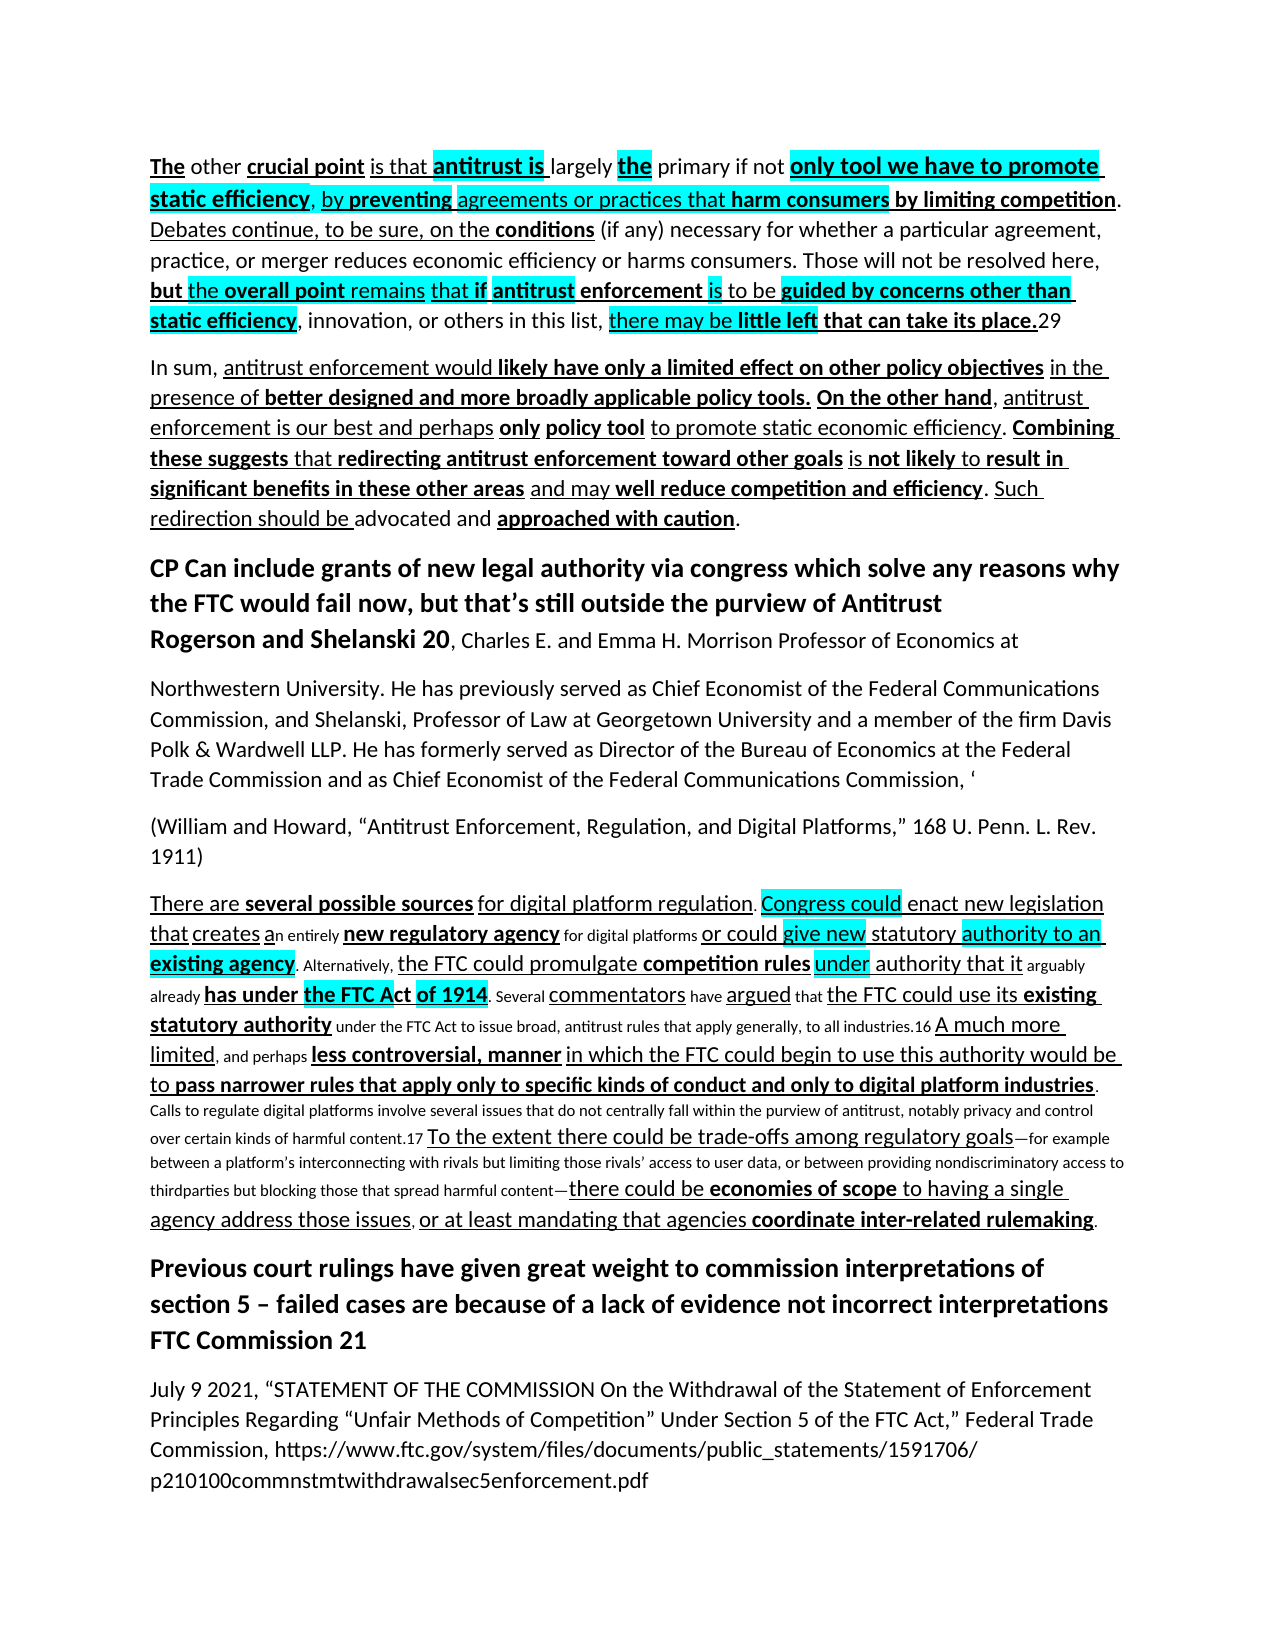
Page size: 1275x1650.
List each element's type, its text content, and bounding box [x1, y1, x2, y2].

text There are several possible sources for digital platform regulation. Congress could enact new legislation that creates an entirely new regulatory agency for digital platforms or could give new statutory authority to an existing agency. Alternatively, the FTC could promulgate competition rules under authority that it arguably already has under the FTC Act of 1914. Several commentators have argued that the FTC could use its existing statutory authority under the FTC Act to issue broad, antitrust rules that apply generally, to all industries.16 A much more limited, and perhaps less controversial, manner in which the FTC could begin to use this authority would be to pass narrower rules that apply only to specific kinds of conduct and only to digital platform industries. Calls to regulate digital platforms involve several issues that do not centrally fall within the purview of antitrust, notably privacy and control over certain kinds of harmful content.17 To the extent there could be trade-offs among regulatory goals—for example between a platform’s interconnecting with rivals but limiting those rivals’ access to user data, or between providing nondiscriminatory access to thirdparties but blocking those that spread harmful content—there could be economies of scope to having a single agency address those issues, or at least mandating that agencies coordinate inter-related rulemaking. [150, 889, 1125, 1233]
text FTC Commission 21 [150, 1323, 1125, 1356]
subtitle Previous court rulings have given great weight to commission interpretations of section 5 – failed cases are because of a lack of evidence not incorrect interpretations [150, 1252, 1125, 1320]
text (William and Howard, “Antitrust Enforcement, Regulation, and Digital Platforms,” 168 U. Penn. L. Rev. 1911) [150, 812, 1125, 870]
text The other crucial point is that antitrust is largely the primary if not only tool we have to promote static efficiency, by preventing agreements or practices that harm consumers by limiting competition. Debates continue, to be sure, on the conditions (if any) necessary for whether a particular agreement, practice, or merger reduces economic efficiency or harms consumers. Those will not be resolved here, but the overall point remains that if antitrust enforcement is to be guided by concerns other than static efficiency, innovation, or others in this list, there may be little left that can take its place.29 [150, 150, 1125, 334]
text Rogerson and Shelanski 20, Charles E. and Emma H. Morrison Professor of Economics at [150, 622, 1125, 655]
subtitle CP Can include grants of new legal authority via congress which solve any reasons why the FTC would fail now, but that’s still outside the purview of Antitrust [150, 551, 1125, 620]
text In sum, antitrust enforcement would likely have only a limited effect on other policy objectives in the presence of better designed and more broadly applicable policy tools. On the other hand, antitrust enforcement is our best and perhaps only policy tool to promote static economic efficiency. Combining these suggests that redirecting antitrust enforcement toward other goals is not likely to result in significant benefits in these other areas and may well reduce competition and efficiency. Such redirection should be advocated and approached with caution. [150, 353, 1125, 532]
text Northwestern University. He has previously served as Chief Economist of the Federal Communications Commission, and Shelanski, Professor of Law at Georgetown University and a member of the firm Davis Polk & Wardwell LLP. He has formerly served as Director of the Bureau of Economics at the Federal Trade Commission and as Chief Economist of the Federal Communications Commission, ‘ [150, 674, 1125, 793]
text July 9 2021, “STATEMENT OF THE COMMISSION On the Withdrawal of the Statement of Enforcement Principles Regarding “Unfair Methods of Competition” Under Section 5 of the FTC Act,” Federal Trade Commission, https://www.ftc.gov/system/files/documents/public_statements/1591706/p210100commnstmtwithdrawalsec5enforcement.pdf [150, 1375, 1125, 1494]
